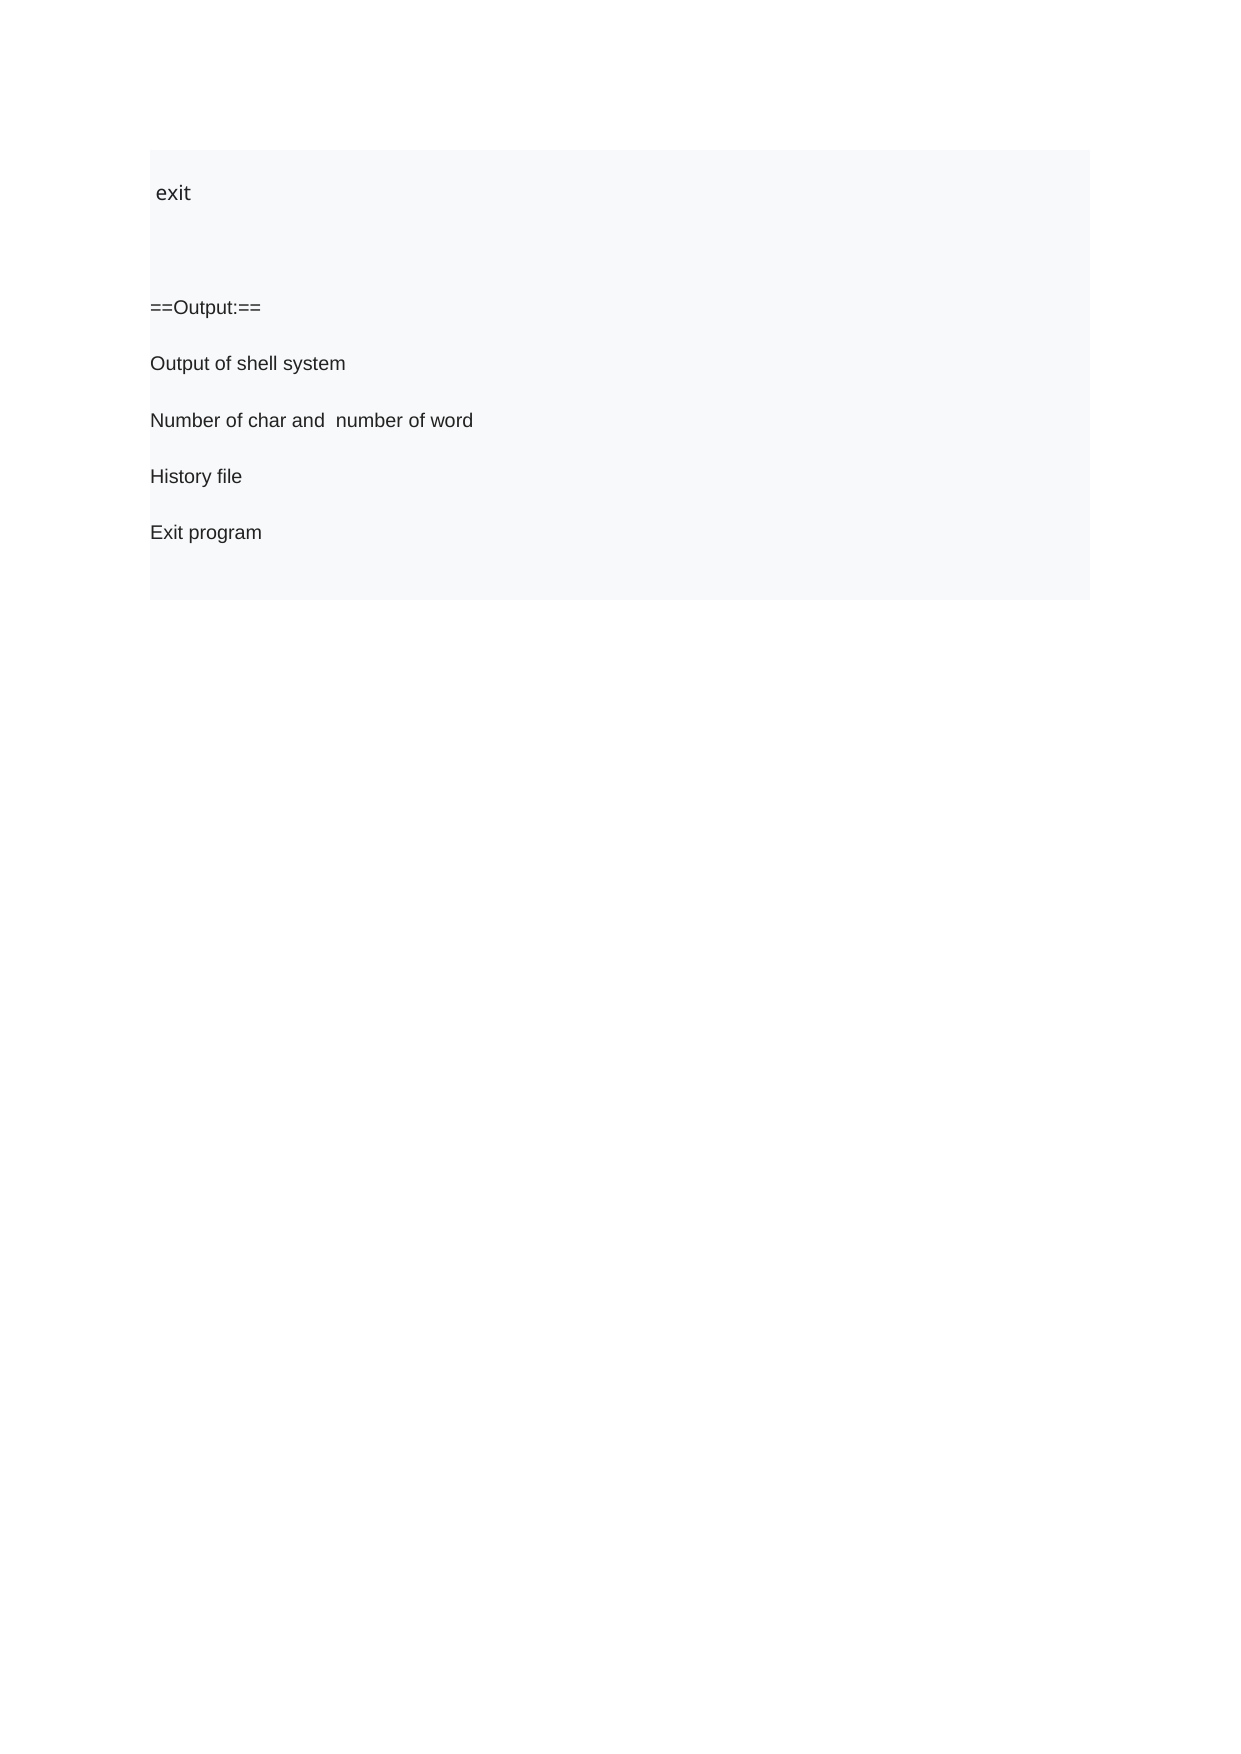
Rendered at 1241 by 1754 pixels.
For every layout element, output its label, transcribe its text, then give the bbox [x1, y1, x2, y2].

text ==Output:== [150, 262, 1090, 319]
text Exit program [150, 487, 1090, 544]
text exit [150, 150, 1090, 206]
text History file [150, 431, 1090, 487]
text Number of char and number of word [150, 375, 1090, 431]
text Output of shell system [150, 319, 1090, 375]
